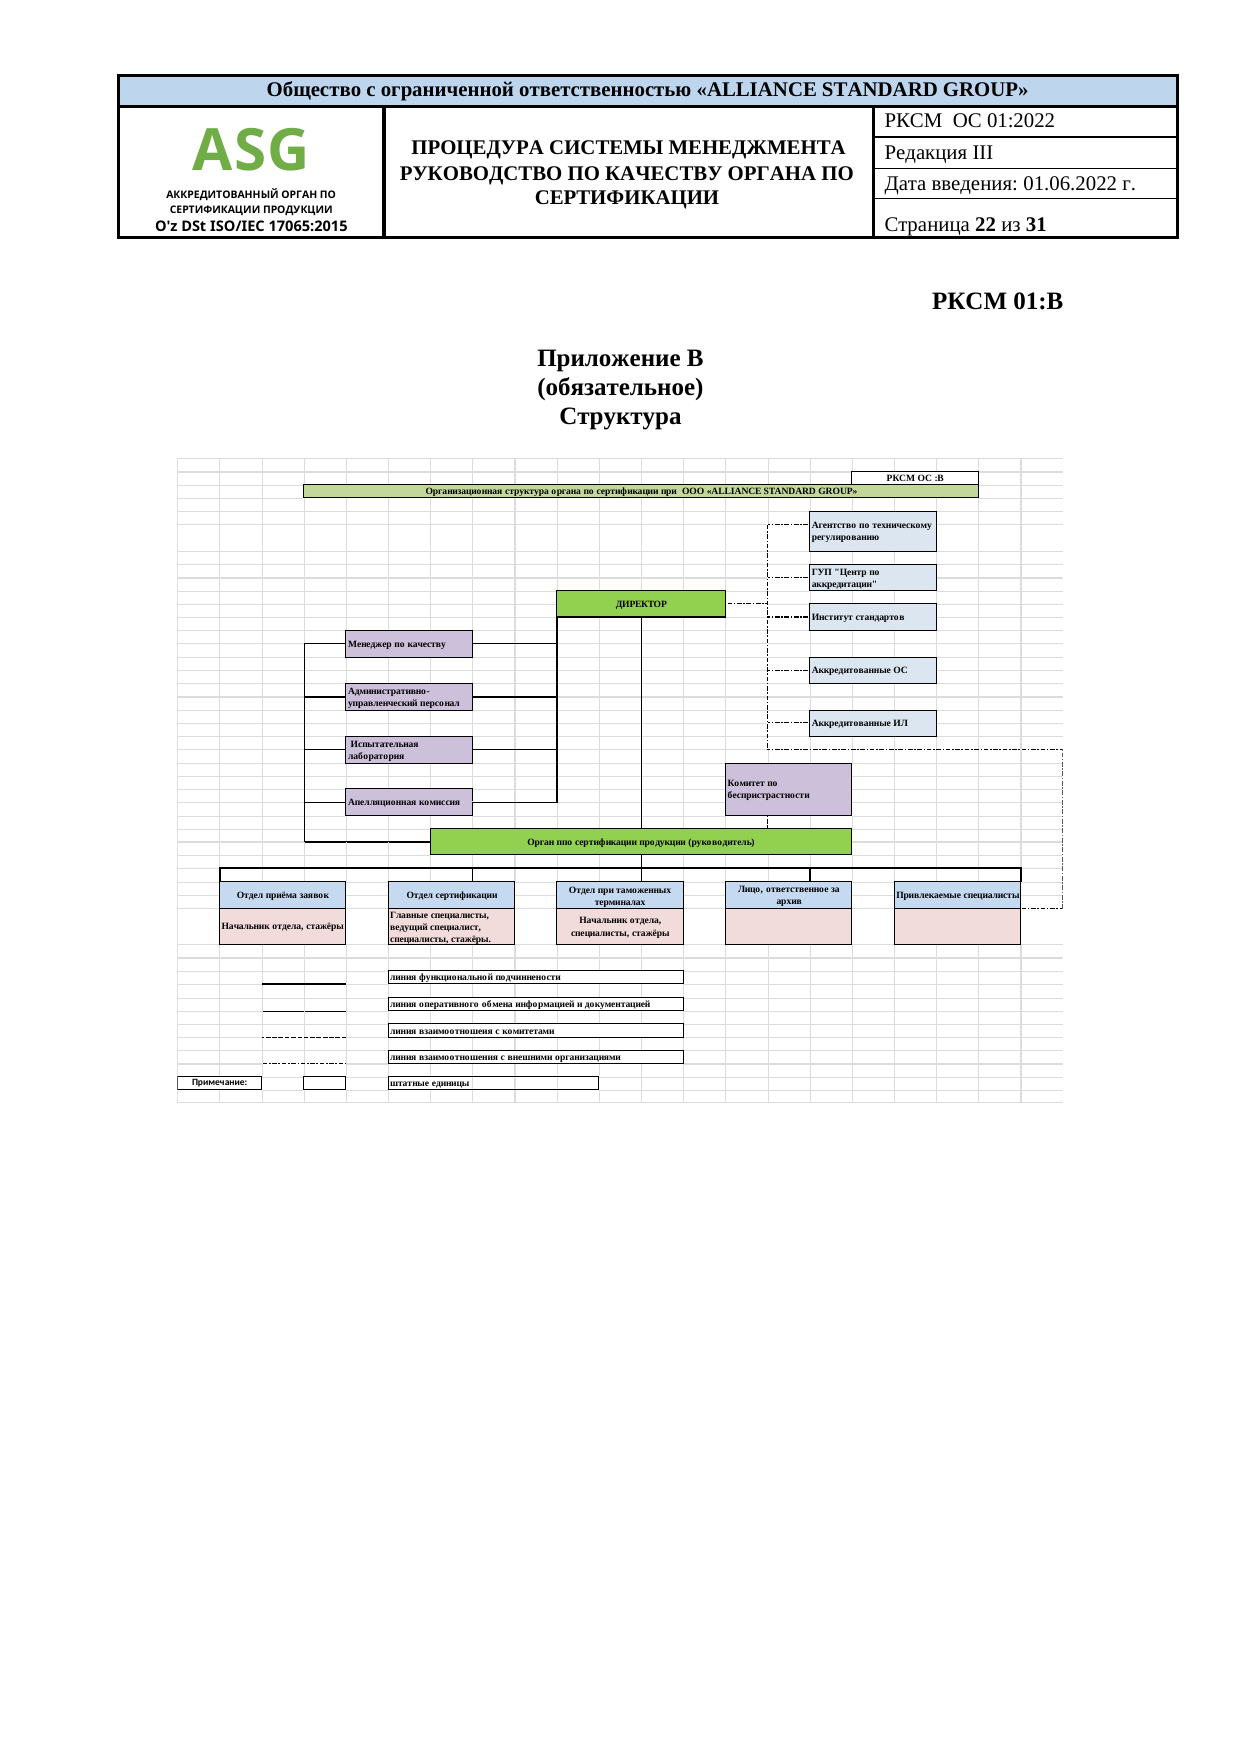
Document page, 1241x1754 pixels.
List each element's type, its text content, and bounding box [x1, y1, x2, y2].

text (обязательное) [177, 372, 1063, 401]
text РКСМ 01:В [177, 286, 1063, 314]
subtitle Приложение B [177, 343, 1063, 372]
text Структура [177, 401, 1063, 429]
